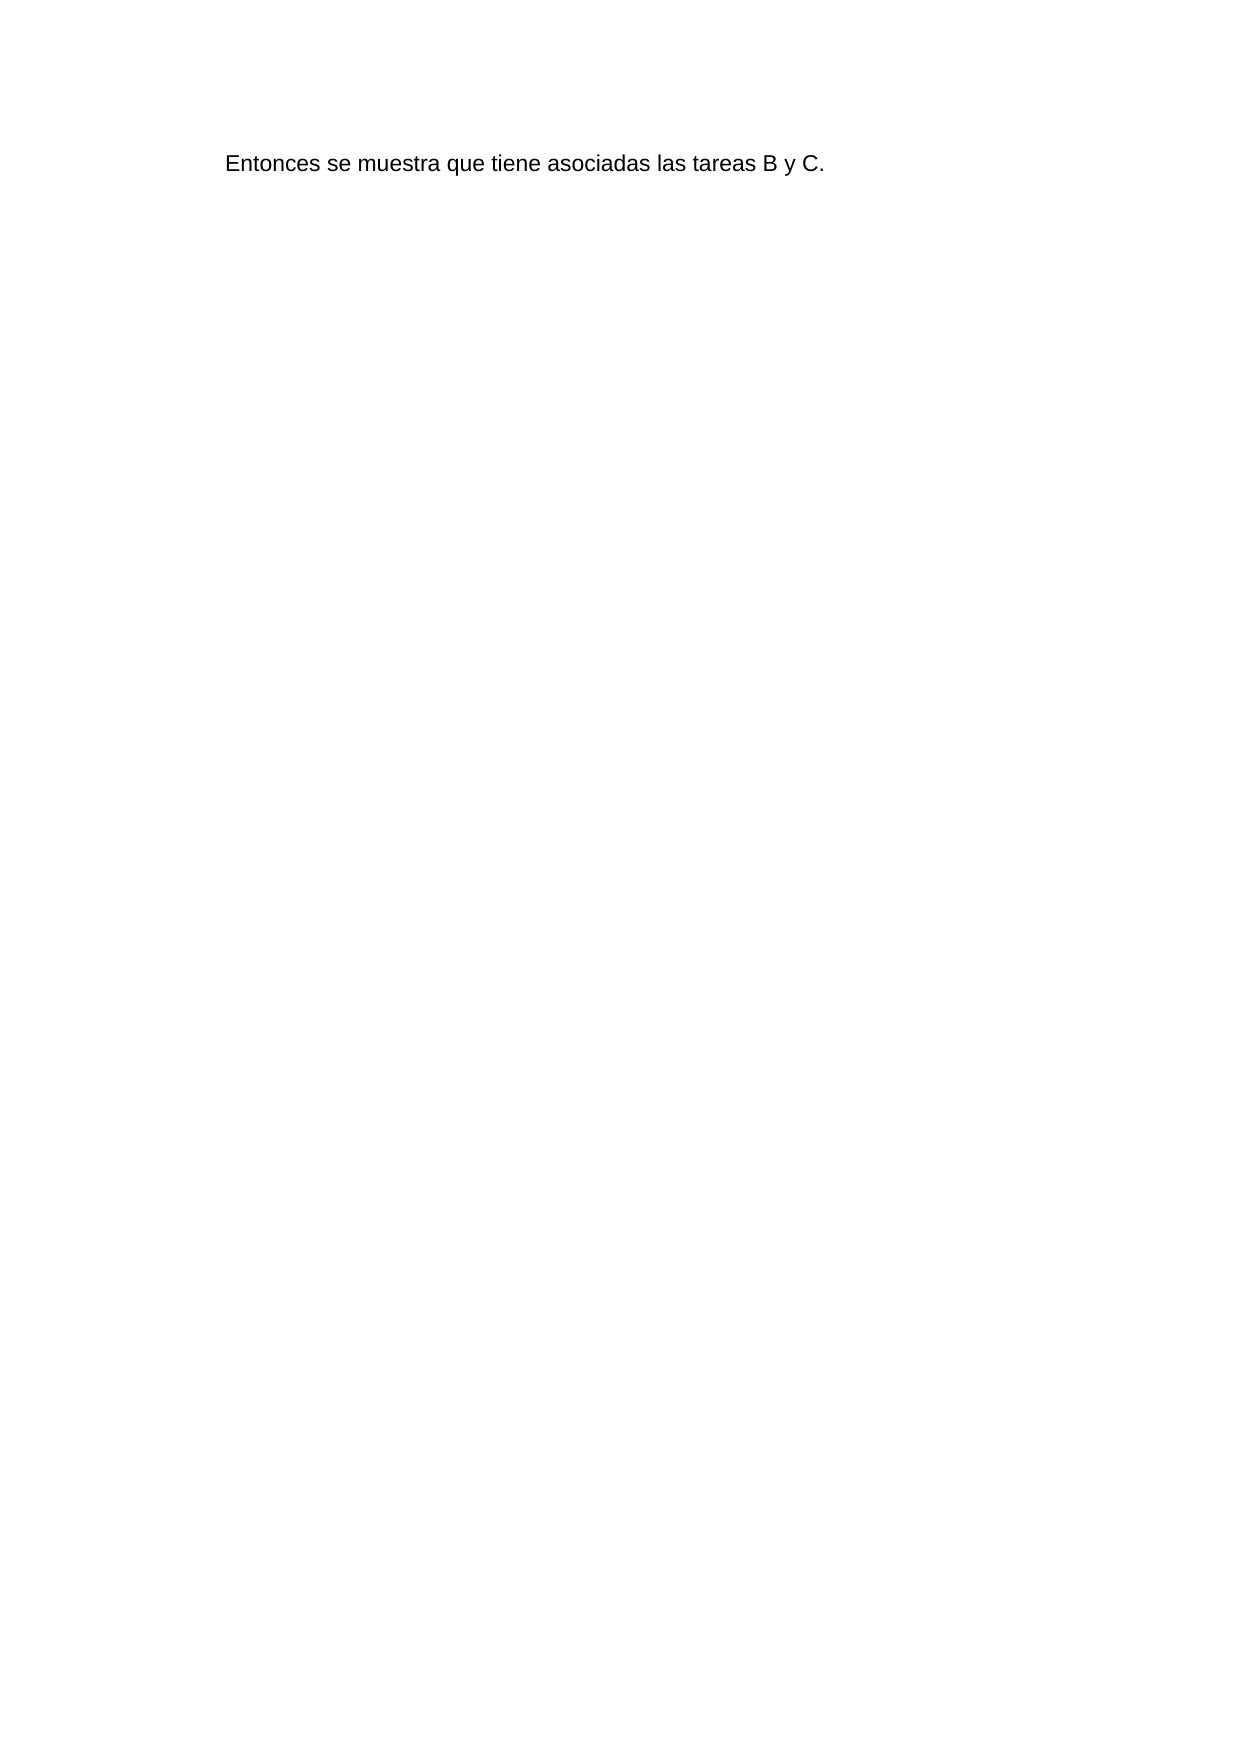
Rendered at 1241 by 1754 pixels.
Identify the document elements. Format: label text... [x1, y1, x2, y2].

text Entonces se muestra que tiene asociadas las tareas B y C. [150, 150, 1090, 176]
